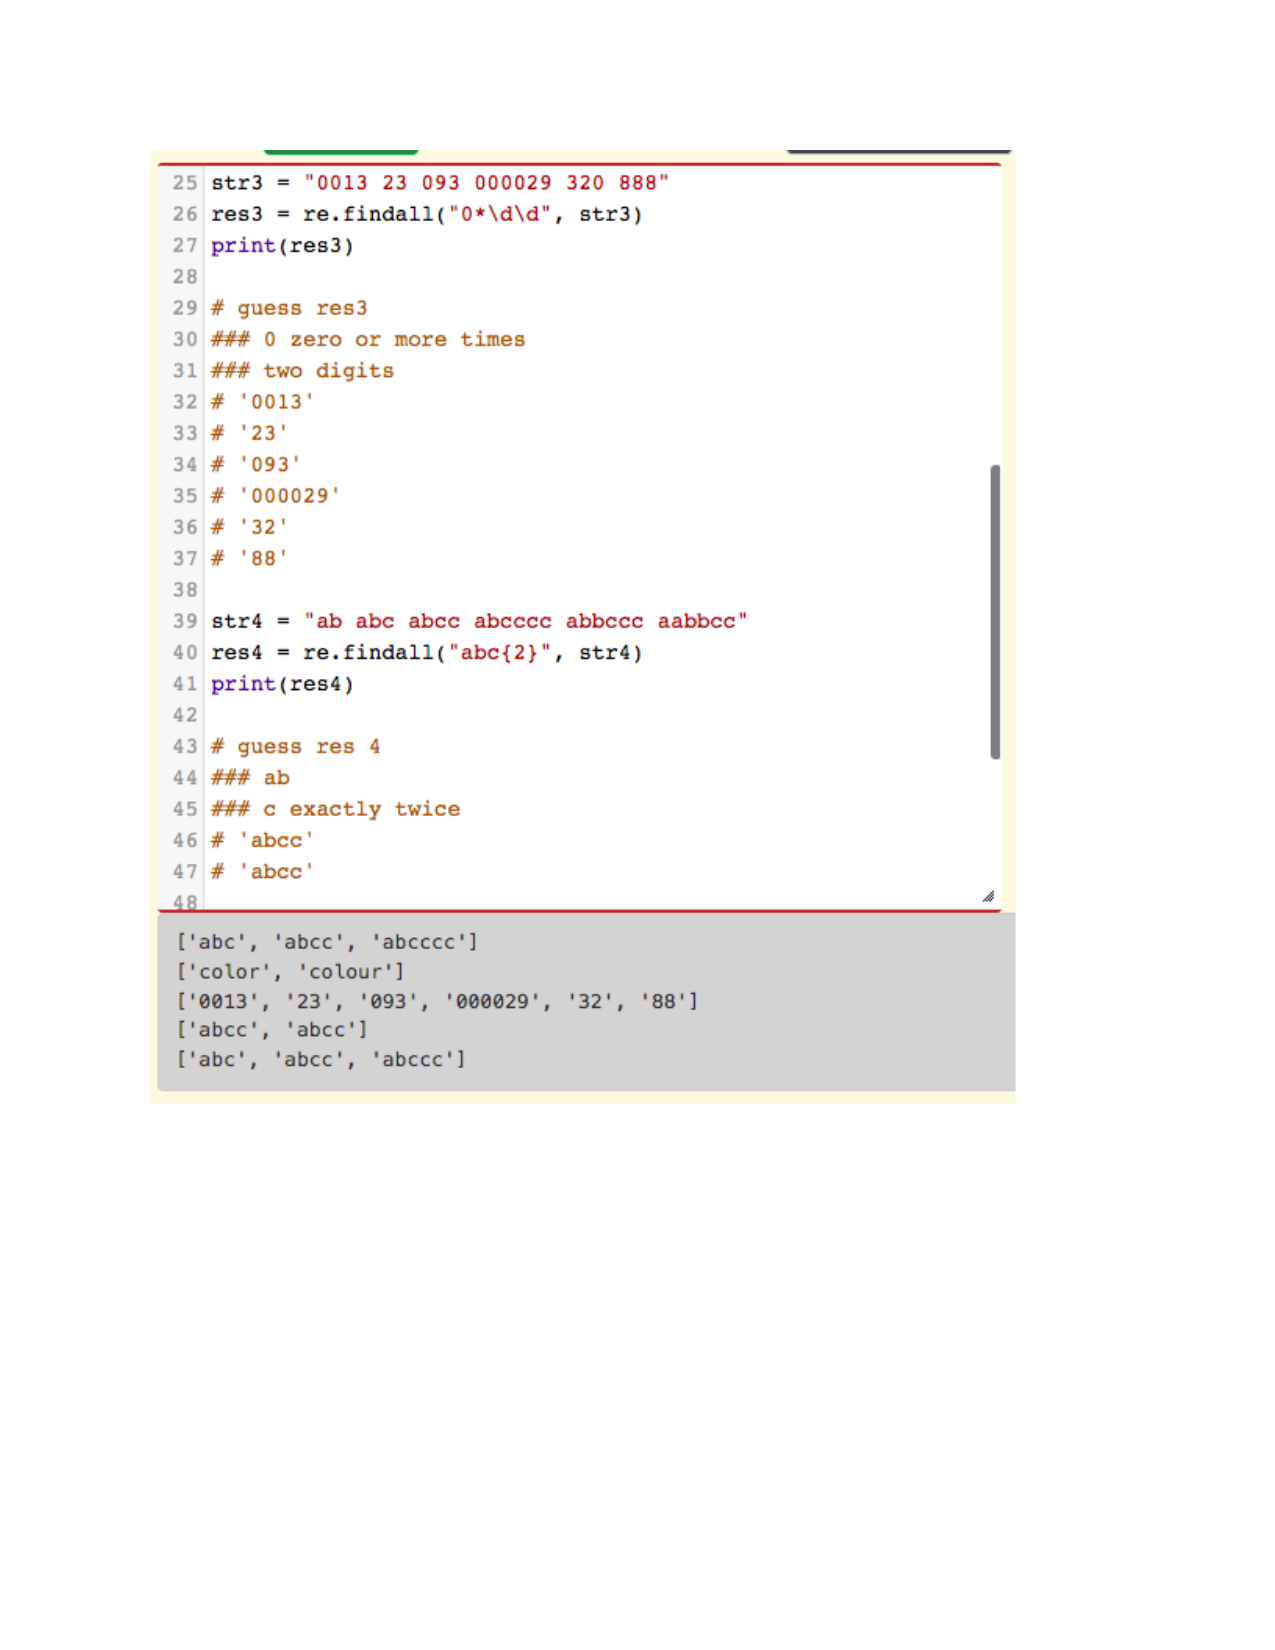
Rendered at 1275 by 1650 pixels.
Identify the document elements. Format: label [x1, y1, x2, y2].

picture [150, 150, 1016, 1104]
